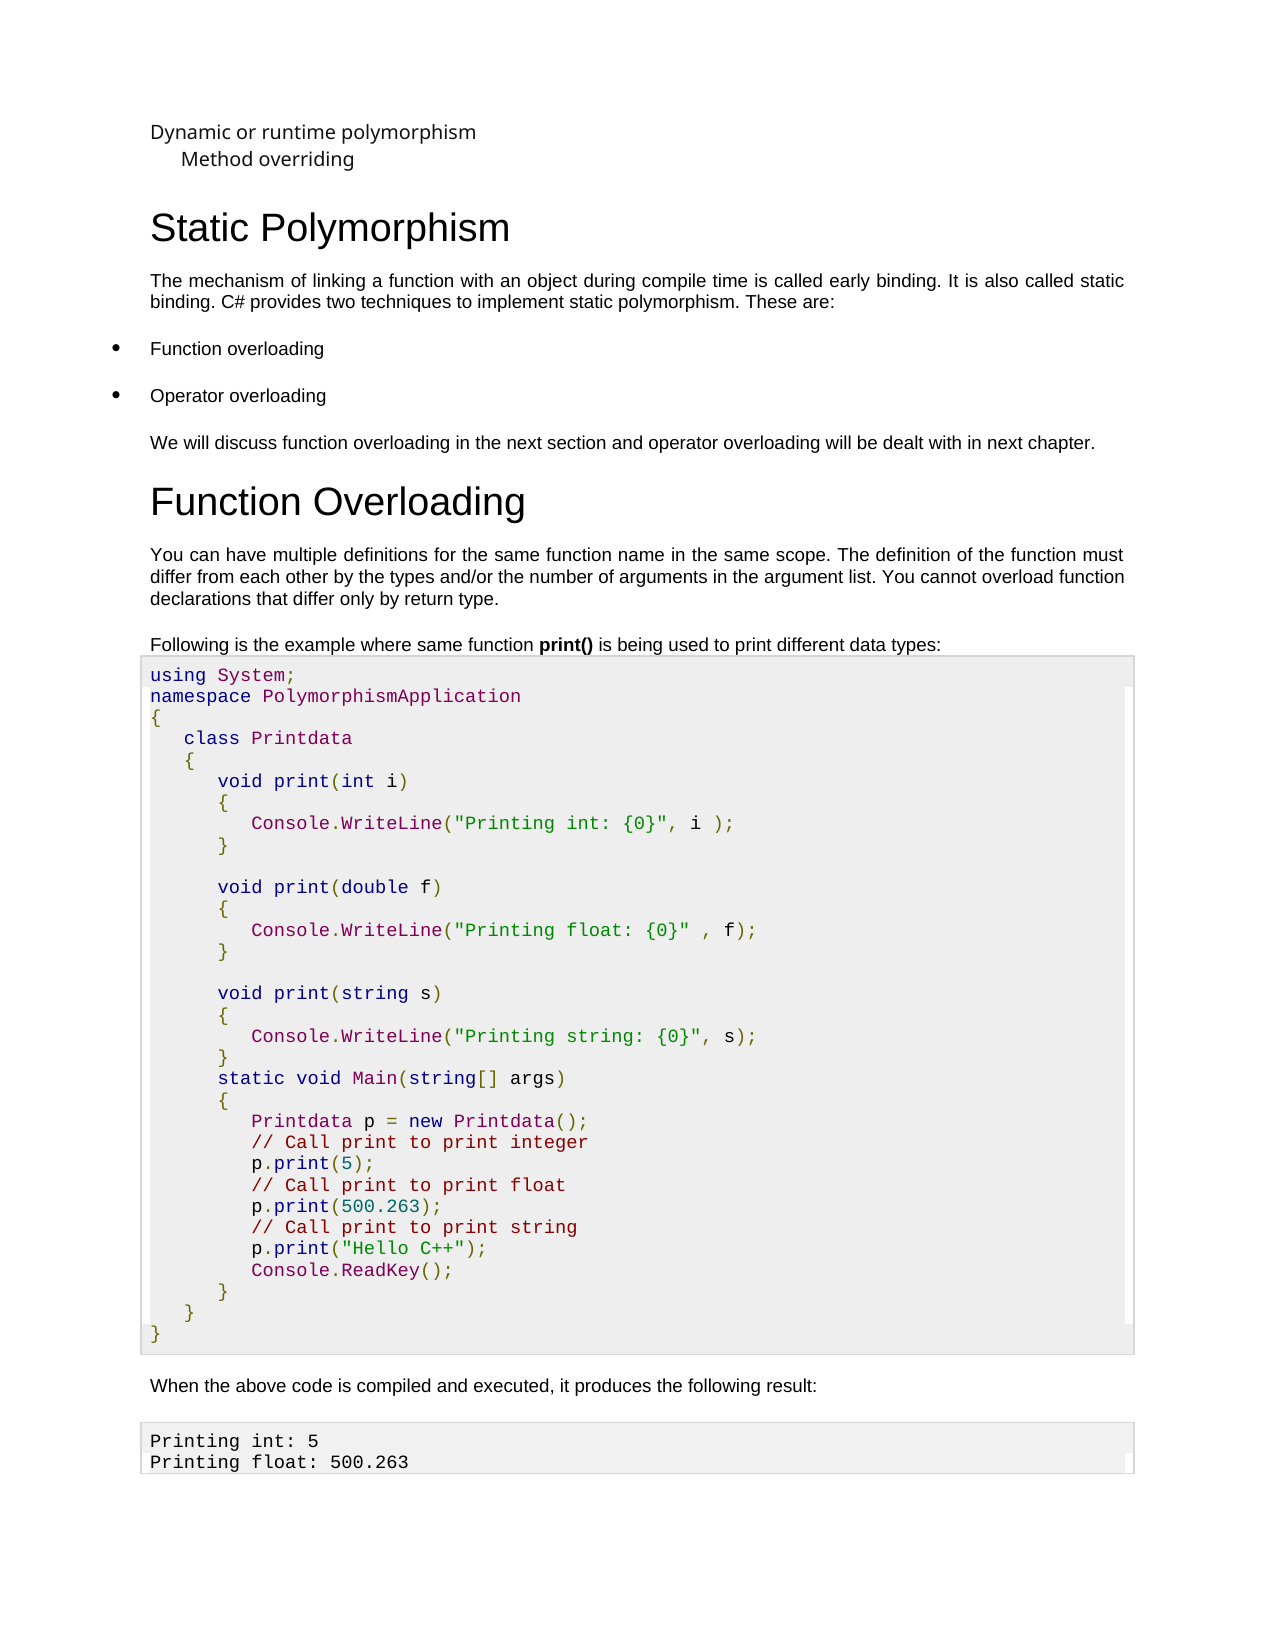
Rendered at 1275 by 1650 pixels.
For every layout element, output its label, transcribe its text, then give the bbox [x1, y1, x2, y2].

text void print(string s) [150, 984, 1125, 1005]
text static void Main(string[] args) [150, 1069, 1125, 1090]
text using System; [142, 657, 1133, 687]
text Console.WriteLine("Printing int: {0}", i ); [150, 814, 1125, 835]
text { [150, 1005, 1125, 1027]
text } [150, 835, 1125, 857]
text p.print("Hello C++"); [150, 1239, 1125, 1260]
text { [150, 899, 1125, 920]
text } [150, 942, 1125, 963]
text p.print(500.263); [150, 1197, 1125, 1218]
text Dynamic or runtime polymorphism [150, 118, 1125, 145]
text Printdata p = new Printdata(); [150, 1112, 1125, 1133]
text Printing float: 500.263 [150, 1453, 1125, 1473]
text { [150, 708, 1125, 729]
text Console.WriteLine("Printing float: {0}" , f); [150, 920, 1125, 942]
text Console.ReadKey(); [150, 1260, 1125, 1282]
text } [142, 1314, 1133, 1354]
text You can have multiple definitions for the same function name in the same scope. The definition of the function must differ from each other by the types and/or the number of arguments in the argument list. You cannot overload function declarations that differ only by return type. [150, 544, 1125, 609]
text { [150, 1090, 1125, 1112]
text { [150, 793, 1125, 814]
text { [150, 750, 1125, 772]
text Console.WriteLine("Printing string: {0}", s); [150, 1027, 1125, 1048]
text } [150, 1282, 1125, 1303]
text class Printdata [150, 729, 1125, 750]
text void print(int i) [150, 772, 1125, 793]
text namespace PolymorphismApplication [150, 687, 1125, 708]
list Operator overloading [112, 385, 1125, 407]
text p.print(5); [150, 1154, 1125, 1175]
text Following is the example where same function print() is being used to print different data types: [150, 634, 1125, 655]
text When the above code is compiled and executed, it produces the following result: [150, 1375, 1125, 1397]
text // Call print to print integer [150, 1133, 1125, 1154]
text // Call print to print float [150, 1175, 1125, 1197]
text We will discuss function overloading in the next section and operator overloading will be dealt with in next chapter. [150, 432, 1125, 453]
text Function Overloading [150, 478, 1120, 524]
text The mechanism of linking a function with an object during compile time is called early binding. It is also called static binding. C# provides two techniques to implement static polymorphism. These are: [150, 270, 1125, 313]
text Printing int: 5 [142, 1423, 1133, 1453]
text Static Polymorphism [150, 204, 1120, 250]
text Method overriding [150, 145, 1125, 172]
list Function overloading [112, 338, 1125, 360]
text } [150, 1048, 1125, 1069]
text // Call print to print string [150, 1218, 1125, 1239]
text void print(double f) [150, 878, 1125, 899]
